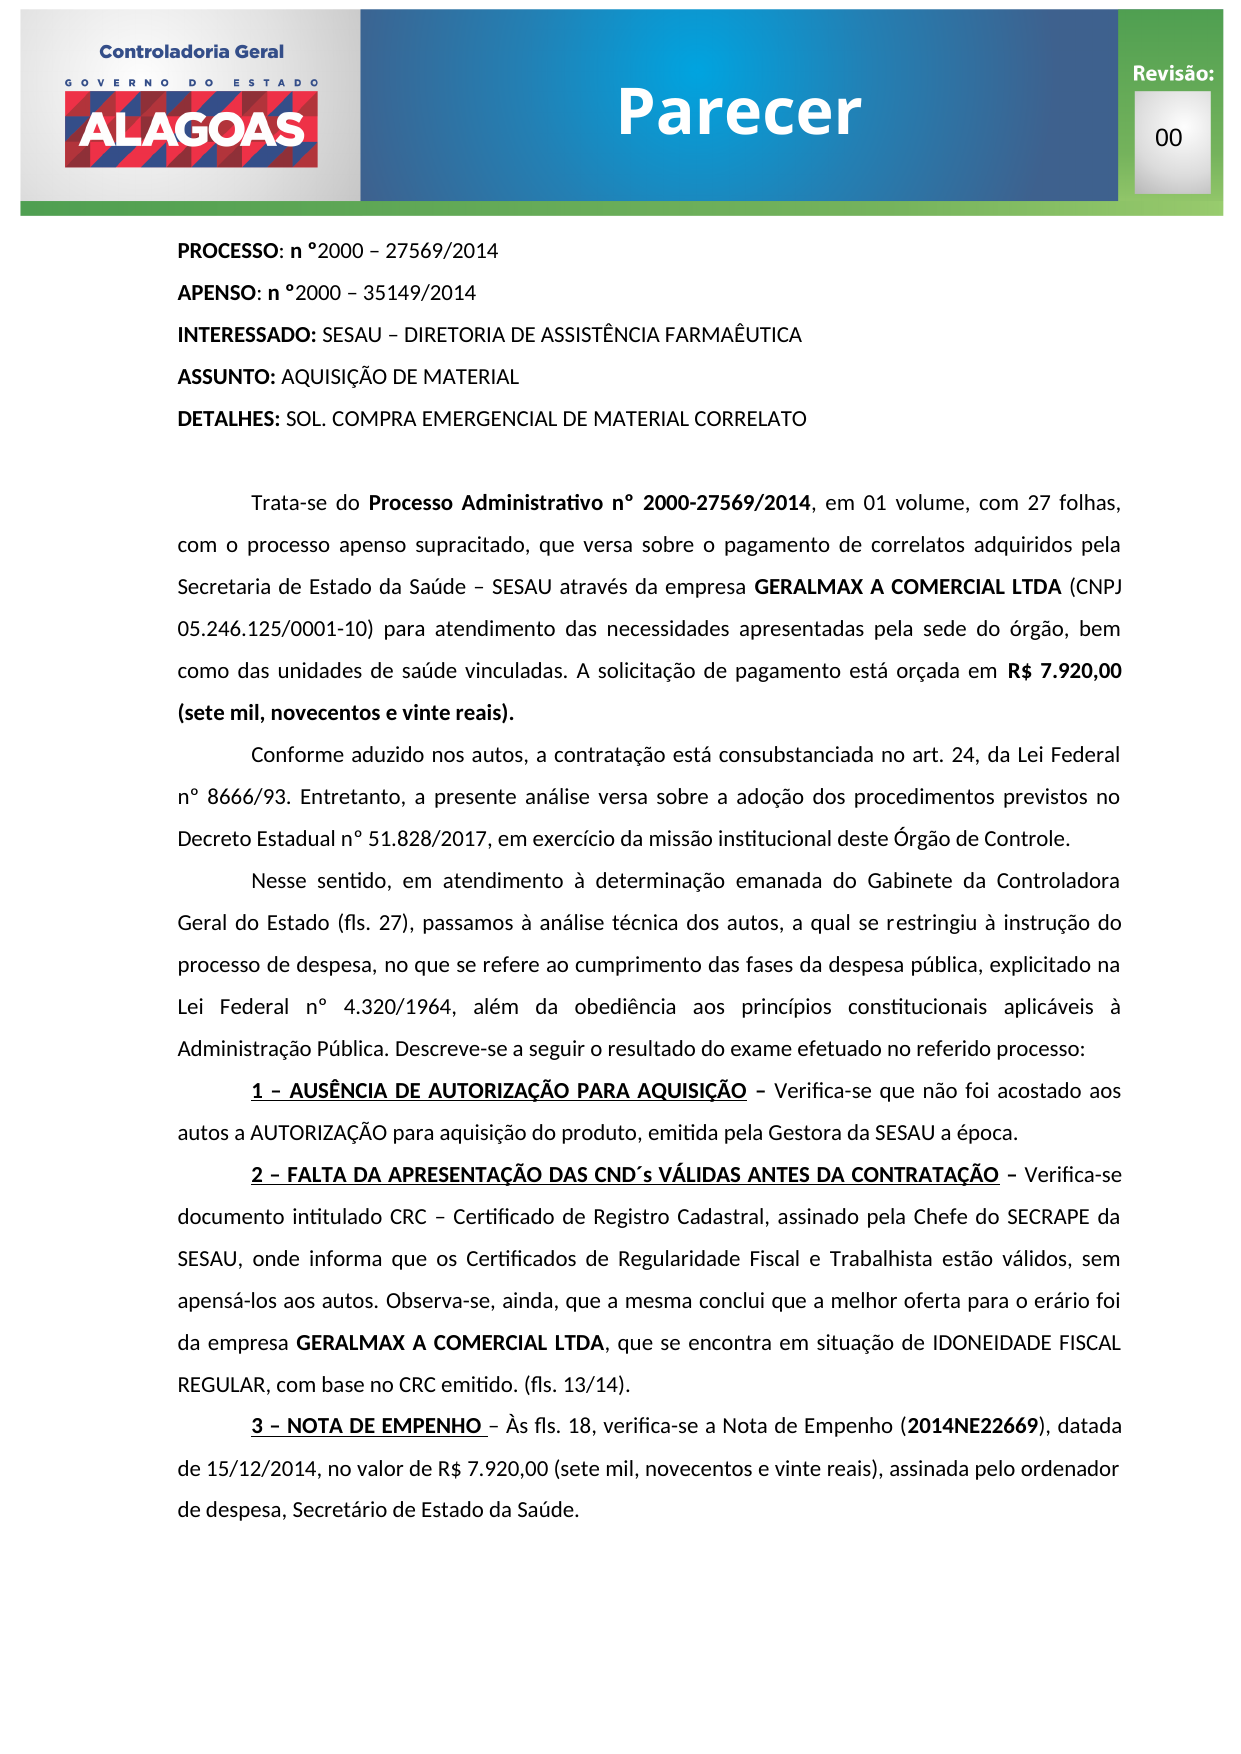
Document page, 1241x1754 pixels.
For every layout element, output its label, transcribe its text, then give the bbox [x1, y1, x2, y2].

text 3 – NOTA DE EMPENHO – Às fls. 18, verifica-se a Nota de Empenho (2014NE22669), datada de 15/12/2014, no valor de R$ 7.920,00 (sete mil, novecentos e vinte reais), assinada pelo ordenador de despesa, Secretário de Estado da Saúde. [177, 1412, 1122, 1524]
text 2 – FALTA DA APRESENTAÇÃO DAS CND´s VÁLIDAS ANTES DA CONTRATAÇÃO – Verifica-se documento intitulado CRC – Certificado de Registro Cadastral, assinado pela Chefe do SECRAPE da SESAU, onde informa que os Certificados de Regularidade Fiscal e Trabalhista estão válidos, sem apensá-los aos autos. Observa-se, ainda, que a mesma conclui que a melhor oferta para o erário foi da empresa GERALMAX A COMERCIAL LTDA, que se encontra em situação de IDONEIDADE FISCAL REGULAR, com base no CRC emitido. (fls. 13/14). [177, 1160, 1122, 1398]
text INTERESSADO: SESAU – DIRETORIA DE ASSISTÊNCIA FARMAÊUTICA [177, 320, 1122, 348]
text PROCESSO: n º2000 – 27569/2014 [177, 236, 1122, 264]
text Nesse sentido, em atendimento à determinação emanada do Gabinete da Controladora Geral do Estado (fls. 27), passamos à análise técnica dos autos, a qual se restringiu à instrução do processo de despesa, no que se refere ao cumprimento das fases da despesa pública, explicitado na Lei Federal nº 4.320/1964, além da obediência aos princípios constitucionais aplicáveis à Administração Pública. Descreve-se a seguir o resultado do exame efetuado no referido processo: [177, 866, 1122, 1062]
text Trata-se do Processo Administrativo nº 2000-27569/2014, em 01 volume, com 27 folhas, com o processo apenso supracitado, que versa sobre o pagamento de correlatos adquiridos pela Secretaria de Estado da Saúde – SESAU através da empresa GERALMAX A COMERCIAL LTDA (CNPJ 05.246.125/0001-10) para atendimento das necessidades apresentadas pela sede do órgão, bem como das unidades de saúde vinculadas. A solicitação de pagamento está orçada em R$ 7.920,00 (sete mil, novecentos e vinte reais). [177, 488, 1122, 726]
text ASSUNTO: AQUISIÇÃO DE MATERIAL [177, 362, 1122, 390]
text DETALHES: SOL. COMPRA EMERGENCIAL DE MATERIAL CORRELATO [177, 404, 1122, 432]
text 1 – AUSÊNCIA DE AUTORIZAÇÃO PARA AQUISIÇÃO – Verifica-se que não foi acostado aos autos a AUTORIZAÇÃO para aquisição do produto, emitida pela Gestora da SESAU a época. [177, 1076, 1122, 1146]
text Conforme aduzido nos autos, a contratação está consubstanciada no art. 24, da Lei Federal nº 8666/93. Entretanto, a presente análise versa sobre a adoção dos procedimentos previstos no Decreto Estadual nº 51.828/2017, em exercício da missão institucional deste Órgão de Controle. [177, 740, 1122, 852]
picture [20, 9, 1224, 216]
text APENSO: n º2000 – 35149/2014 [177, 278, 1122, 306]
